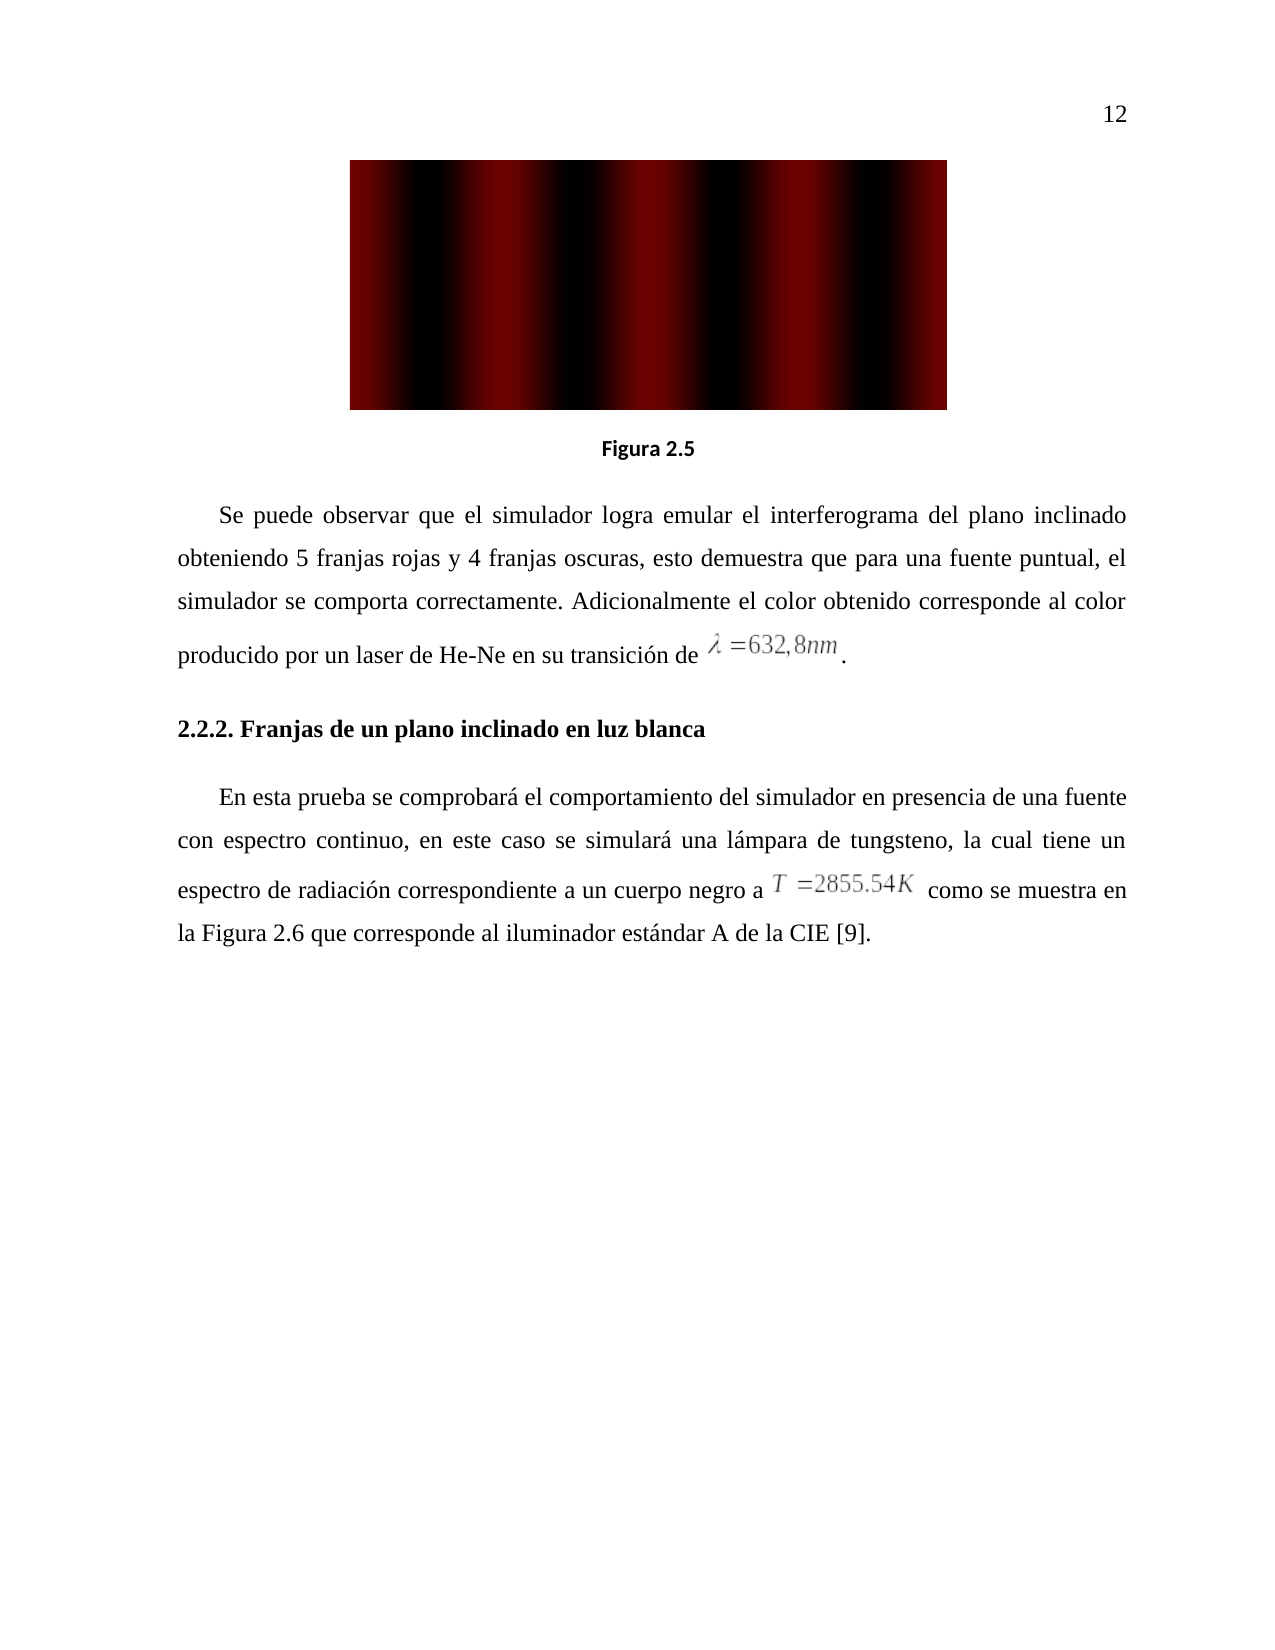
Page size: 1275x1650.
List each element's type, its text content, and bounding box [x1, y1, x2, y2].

text Se puede observar que el simulador logra emular el interferograma del plano inclinado obteniendo 5 franjas rojas y 4 franjas oscuras, esto demuestra que para una fuente puntual, el simulador se comporta correctamente. Adicionalmente el color obtenido corresponde al color producido por un laser de He-Ne en su transición de . [177, 500, 1127, 668]
table_cell Figura 2 : Interferograma simulado de un plano inclinado iluminado por una fuente puntual a la longitud de onda de un laser de He-Ne [166, 422, 1131, 475]
table_header [166, 148, 1131, 422]
picture [349, 160, 947, 410]
subtitle Franjas de un plano inclinado en luz blanca [177, 714, 1127, 743]
